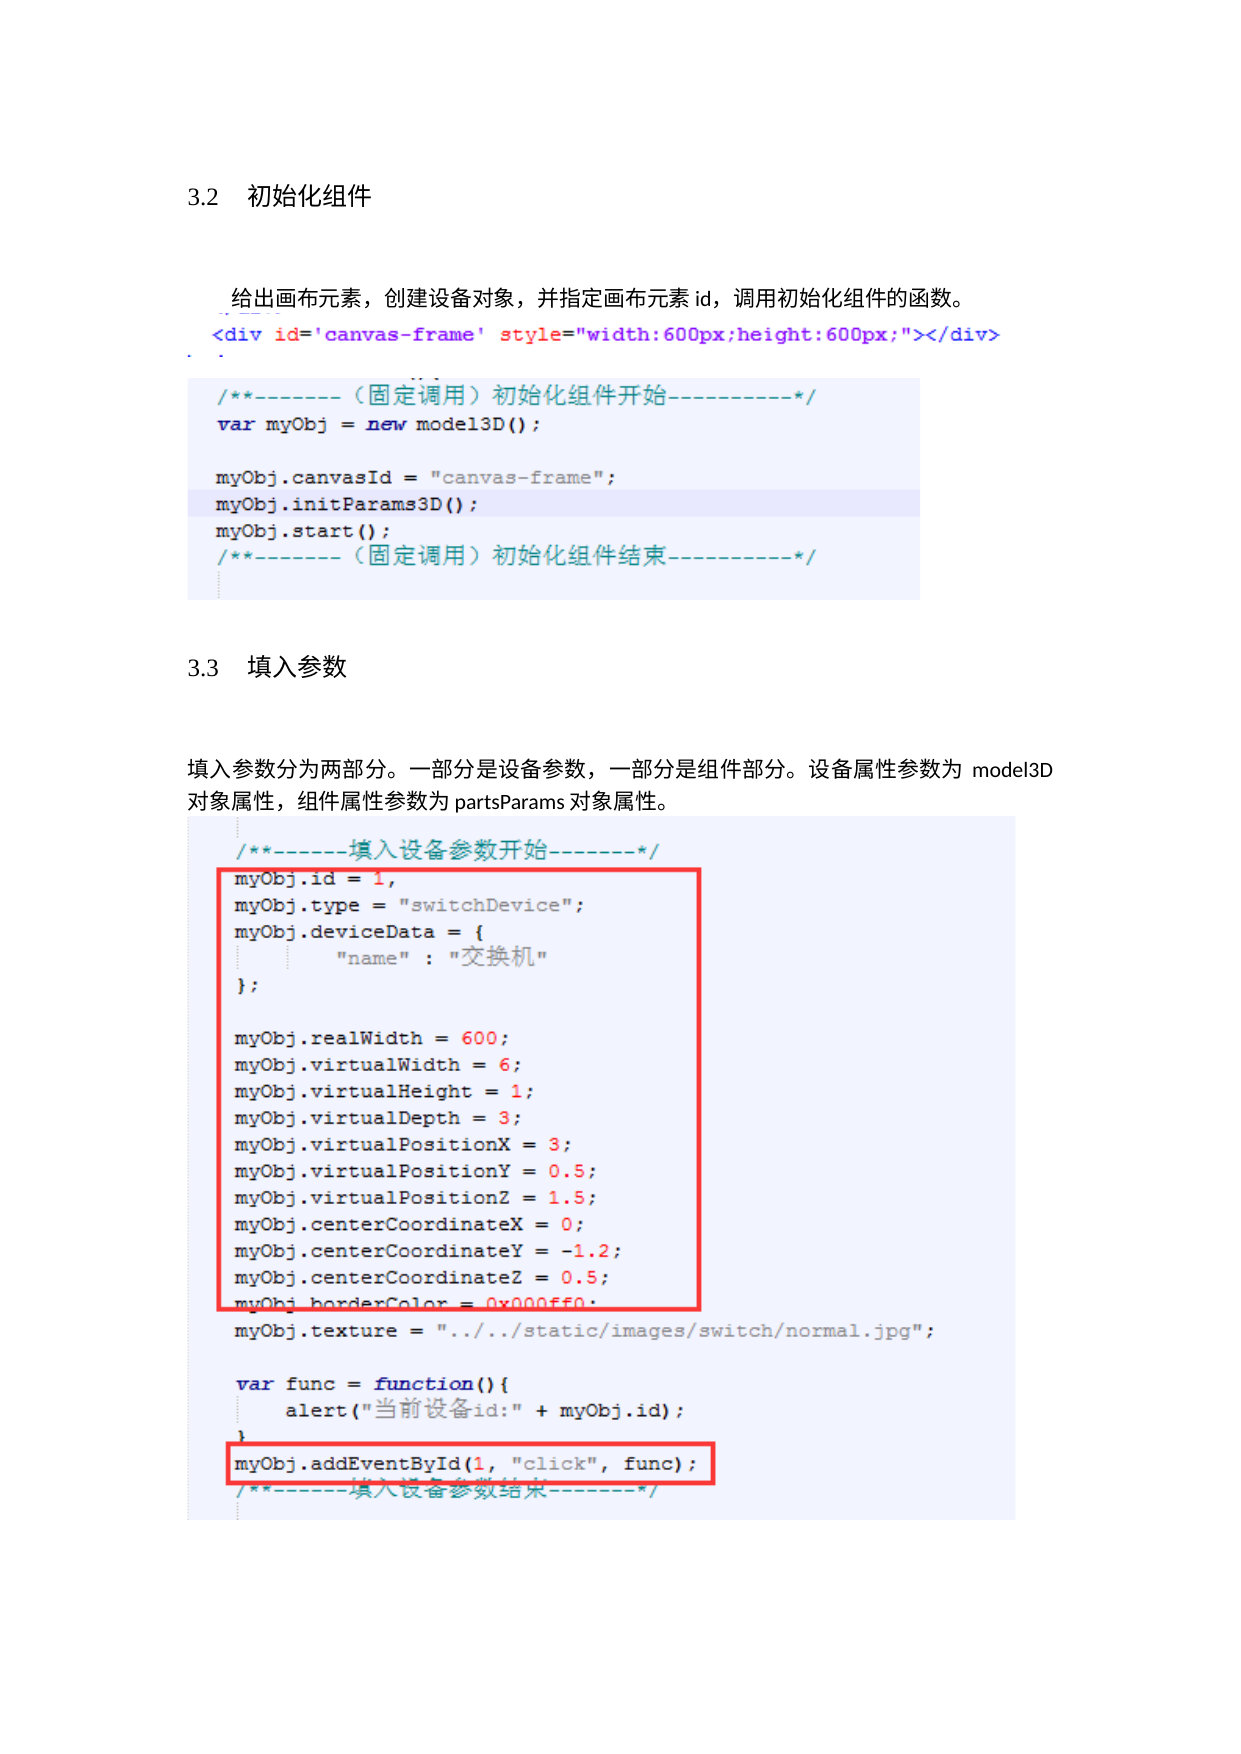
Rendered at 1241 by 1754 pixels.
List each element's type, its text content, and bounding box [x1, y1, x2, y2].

picture [187, 313, 1044, 357]
picture [187, 378, 921, 600]
text 填入参数分为两部分。一部分是设备参数，一部分是组件部分。设备属性参数为model3D对象属性，组件属性参数为partsParams对象属性。 [187, 751, 1053, 816]
subtitle 填入参数 [187, 633, 1053, 698]
picture [187, 816, 1016, 1520]
text 给出画布元素，创建设备对象，并指定画布元素id，调用初始化组件的函数。 [187, 281, 1053, 313]
subtitle 初始化组件 [187, 162, 1053, 227]
